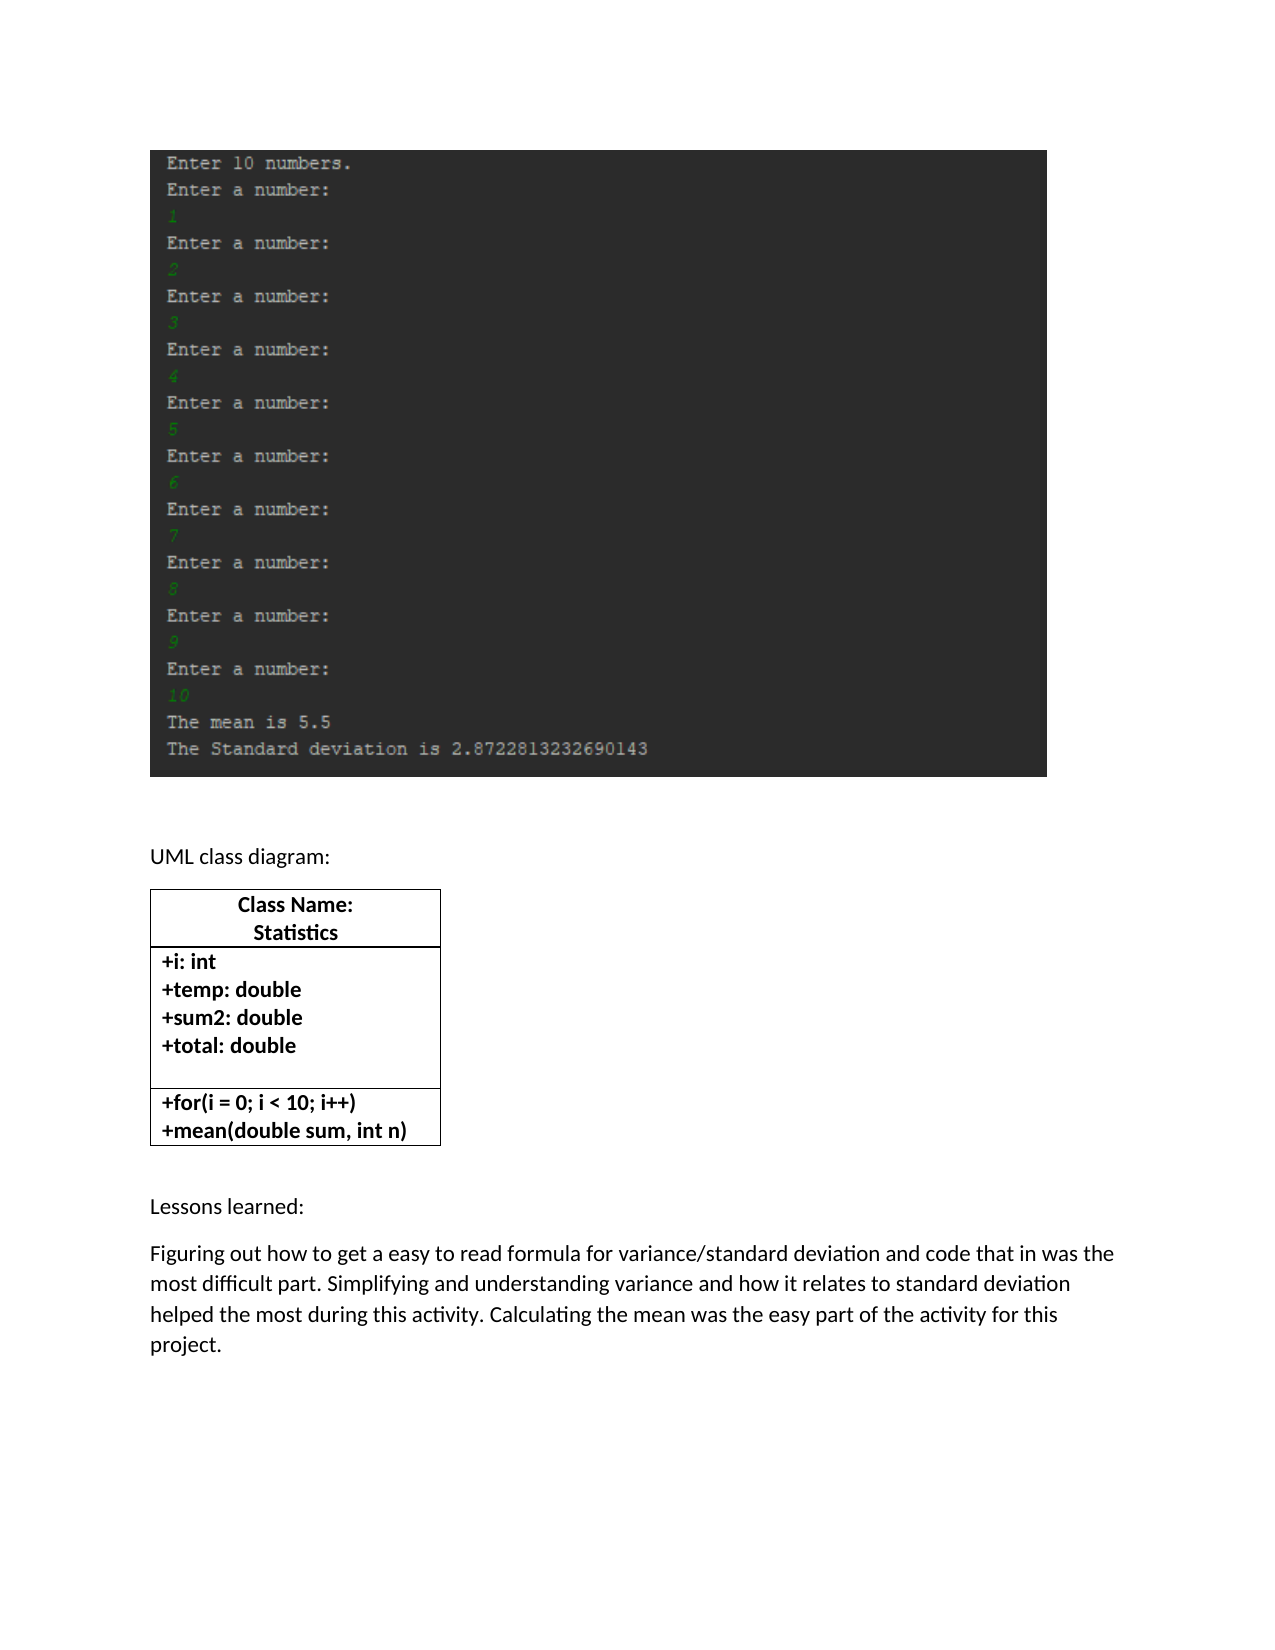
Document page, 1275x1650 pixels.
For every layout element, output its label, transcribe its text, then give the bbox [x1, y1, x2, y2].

table_cell +for(i = 0; i < 10; i++) +mean(double sum, int n) [151, 1089, 440, 1144]
text Lessons learned: [150, 1192, 1125, 1221]
text Figuring out how to get a easy to read formula for variance/standard deviation and code that in was the most difficult part. Simplifying and understanding variance and how it relates to standard deviation helped the most during this activity. Calculating the mean was the easy part of the activity for this project. [150, 1239, 1125, 1358]
table_cell +i: int +temp: double +sum2: double +total: double [151, 948, 440, 1087]
text UML class diagram: [150, 842, 1125, 870]
picture [150, 150, 1047, 777]
table_header Class Name: Statistics [151, 890, 440, 946]
